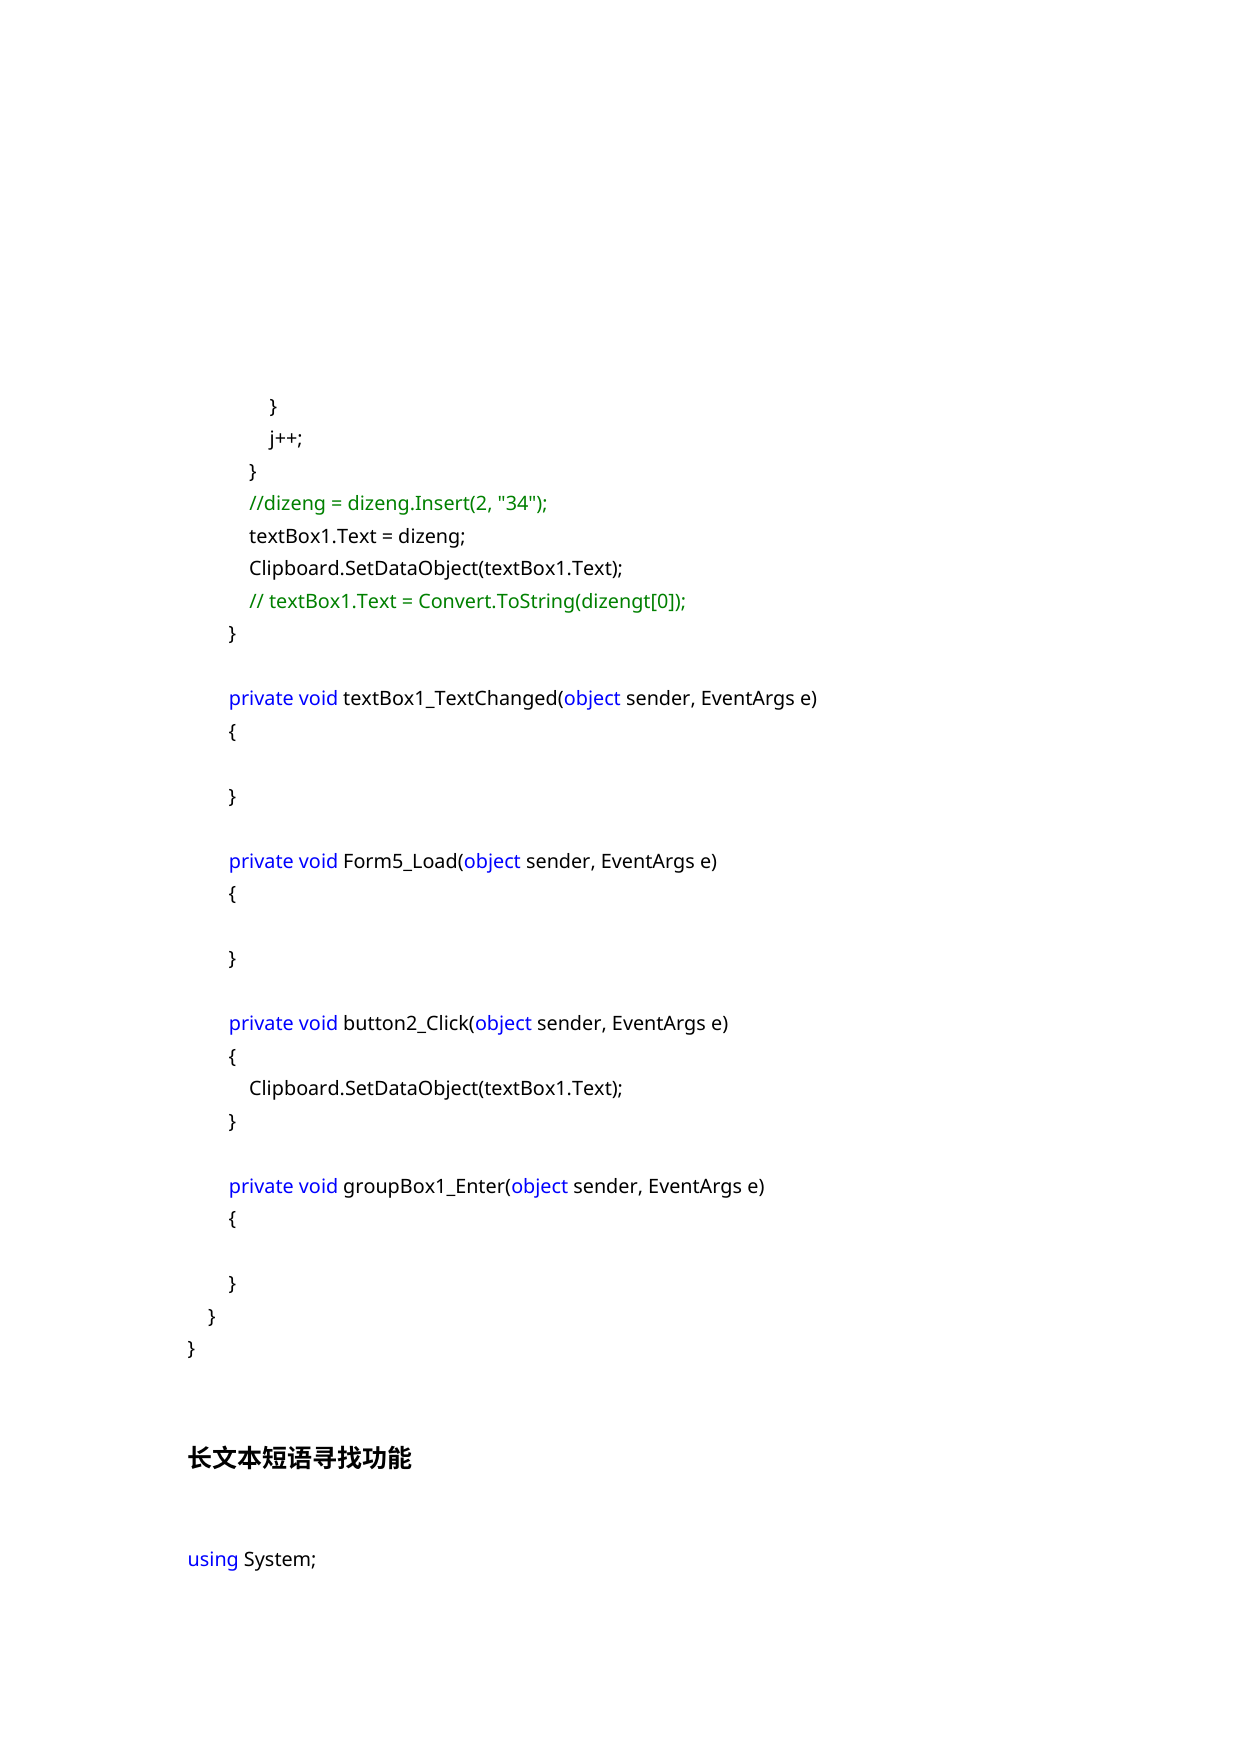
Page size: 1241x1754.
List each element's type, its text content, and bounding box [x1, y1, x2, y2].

text Clipboard.SetDataObject(textBox1.Text); [187, 552, 1053, 584]
text using System; [187, 1543, 1053, 1575]
text } [187, 1299, 1053, 1332]
text } [187, 1267, 1053, 1299]
subtitle 长文本短语寻找功能 [187, 1424, 1053, 1489]
text private void groupBox1_Enter(object sender, EventArgs e) [187, 1169, 1053, 1202]
text { [187, 877, 1053, 909]
text { [187, 1039, 1053, 1072]
text { [187, 714, 1053, 747]
text private void textBox1_TextChanged(object sender, EventArgs e) [187, 682, 1053, 714]
text } [187, 389, 1053, 422]
text textBox1.Text = dizeng; [187, 519, 1053, 552]
text { [187, 1202, 1053, 1234]
text } [187, 454, 1053, 487]
text } [187, 779, 1053, 812]
text // textBox1.Text = Convert.ToString(dizengt[0]); [187, 584, 1053, 617]
text j++; [187, 422, 1053, 454]
text } [187, 1104, 1053, 1137]
text } [187, 942, 1053, 974]
text } [187, 617, 1053, 649]
text Clipboard.SetDataObject(textBox1.Text); [187, 1072, 1053, 1104]
text } [187, 1332, 1053, 1364]
text private void button2_Click(object sender, EventArgs e) [187, 1007, 1053, 1039]
text private void Form5_Load(object sender, EventArgs e) [187, 844, 1053, 877]
text //dizeng = dizeng.Insert(2, "34"); [187, 487, 1053, 519]
